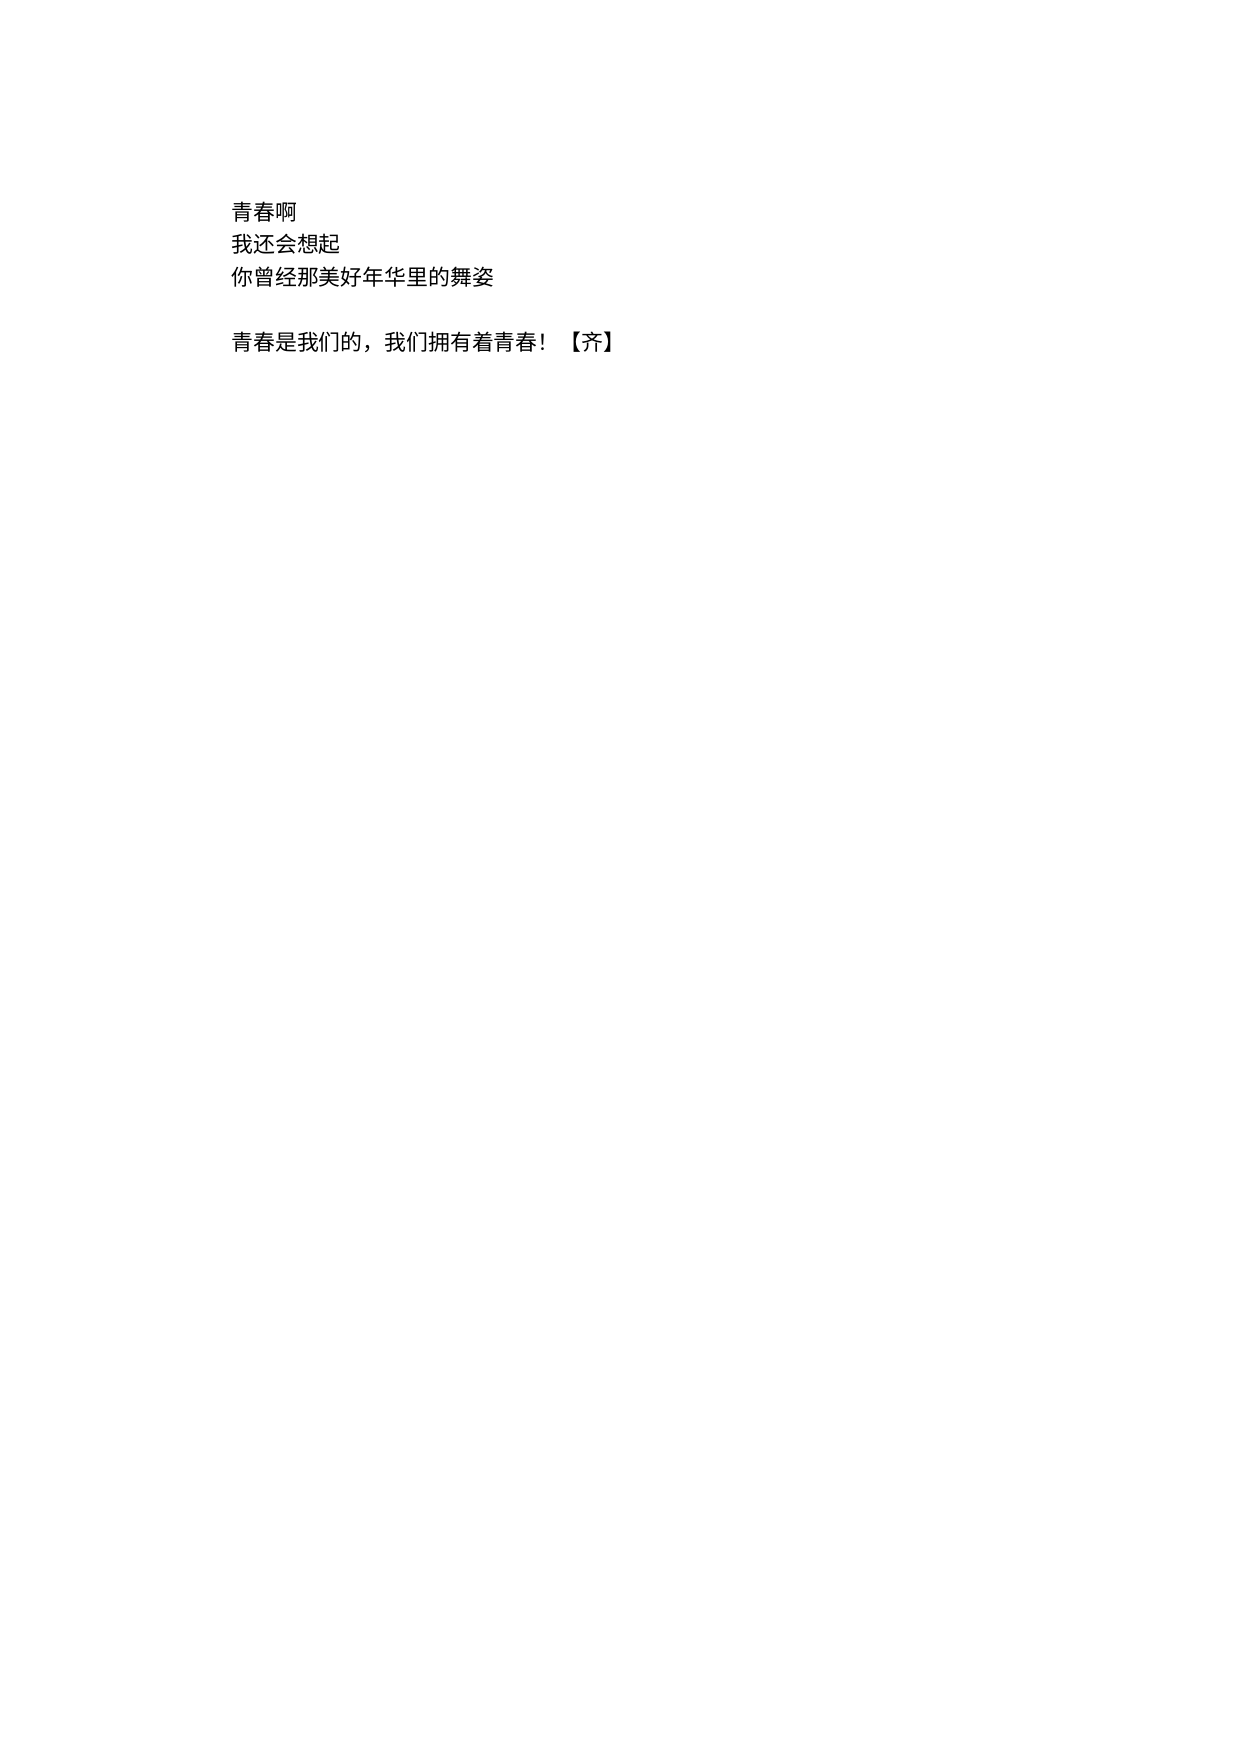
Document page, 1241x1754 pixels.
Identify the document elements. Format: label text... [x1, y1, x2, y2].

text 我还会想起 [187, 227, 1053, 259]
text 你曾经那美好年华里的舞姿 [187, 259, 1053, 292]
text 青春啊 [187, 194, 1053, 227]
text 青春是我们的，我们拥有着青春！【齐】 [187, 324, 1053, 357]
